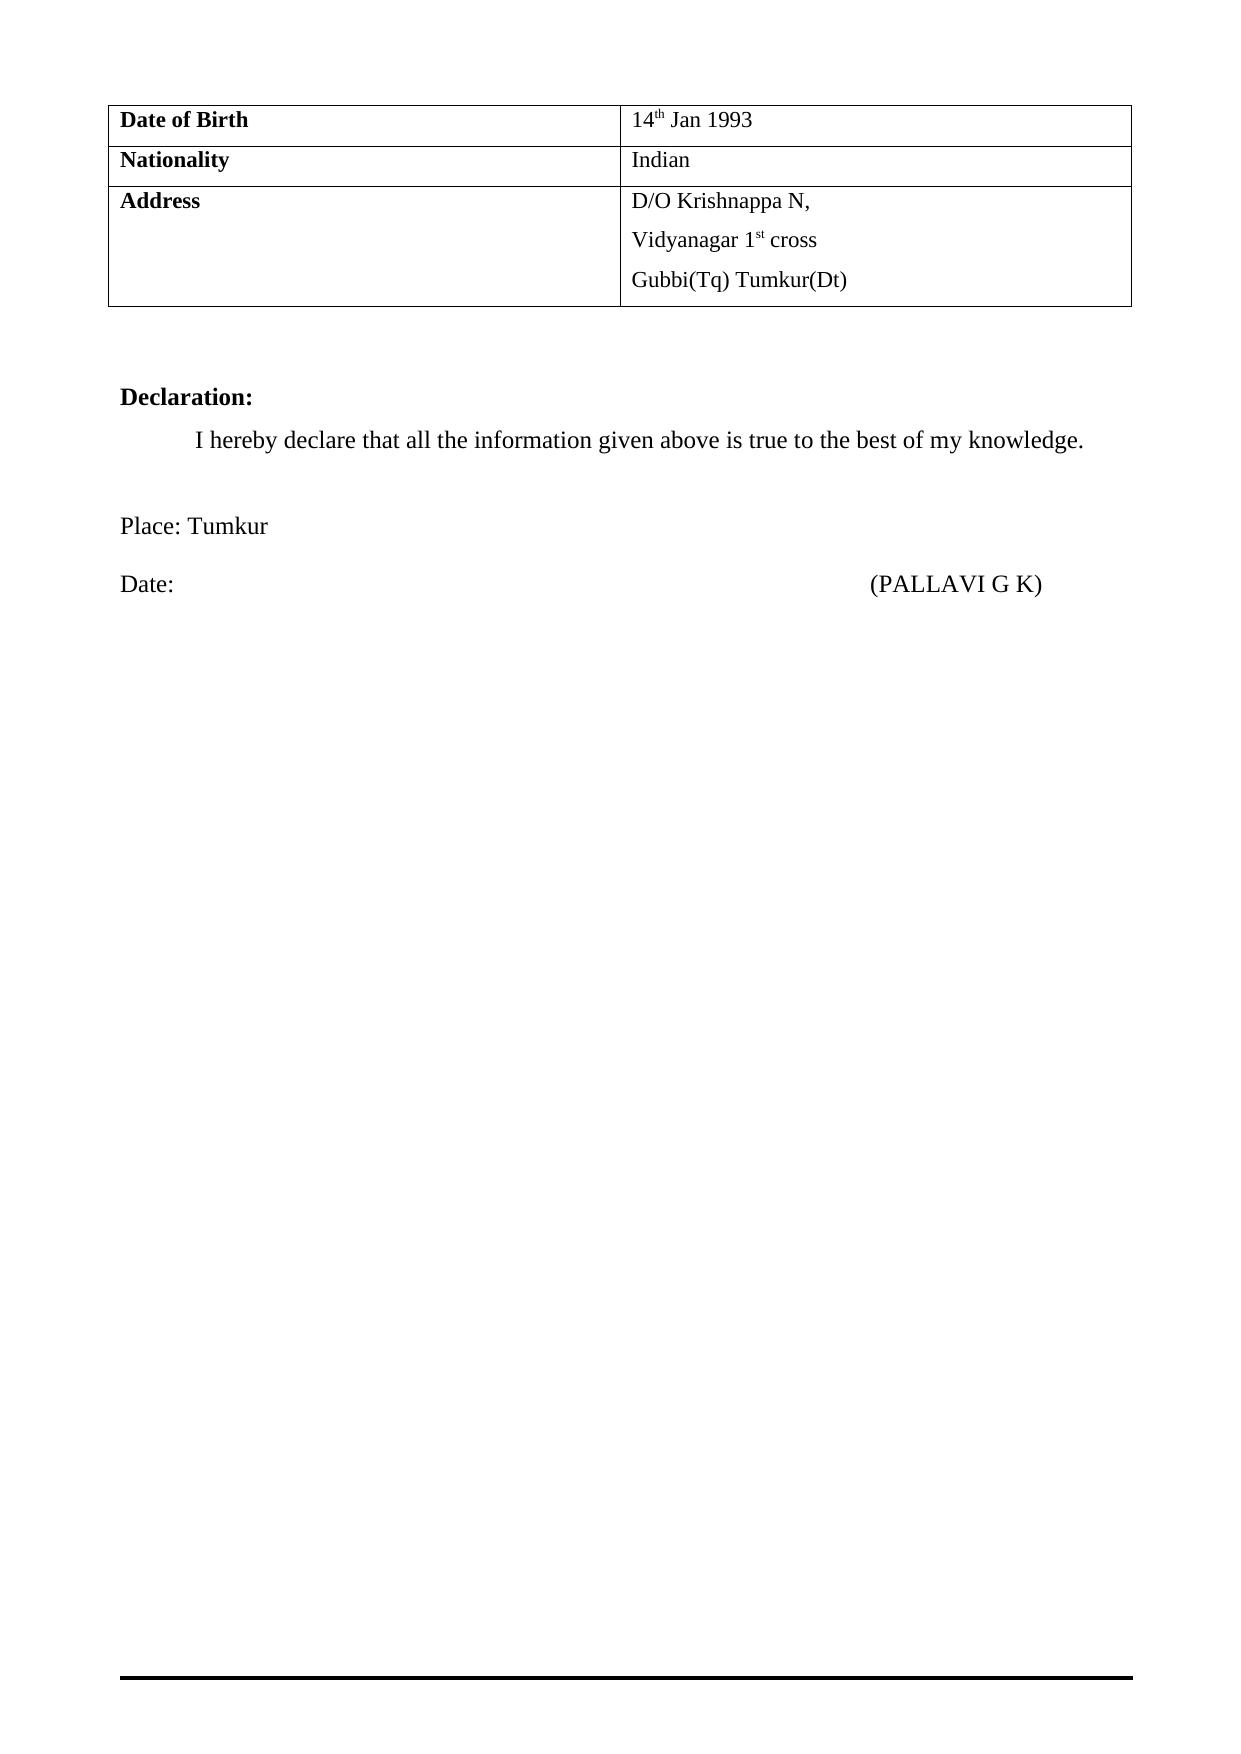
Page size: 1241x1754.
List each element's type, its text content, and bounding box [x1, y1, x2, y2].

table_cell Indian [621, 147, 1131, 186]
table_cell D/O Krishnappa N, Vidyanagar 1st cross Gubbi(Tq) Tumkur(Dt) [621, 187, 1131, 306]
table_cell 14th Jan 1993 [621, 106, 1131, 146]
text Declaration: [120, 382, 1120, 411]
text Place: Tumkur [120, 511, 1120, 540]
table_cell Nationality [109, 147, 620, 186]
table_cell Date of Birth [109, 106, 620, 146]
text Date: (PALLAVI G K) [120, 569, 1120, 597]
text I hereby declare that all the information given above is true to the best of my knowledge. [120, 425, 1120, 454]
table_cell Address [109, 187, 620, 306]
